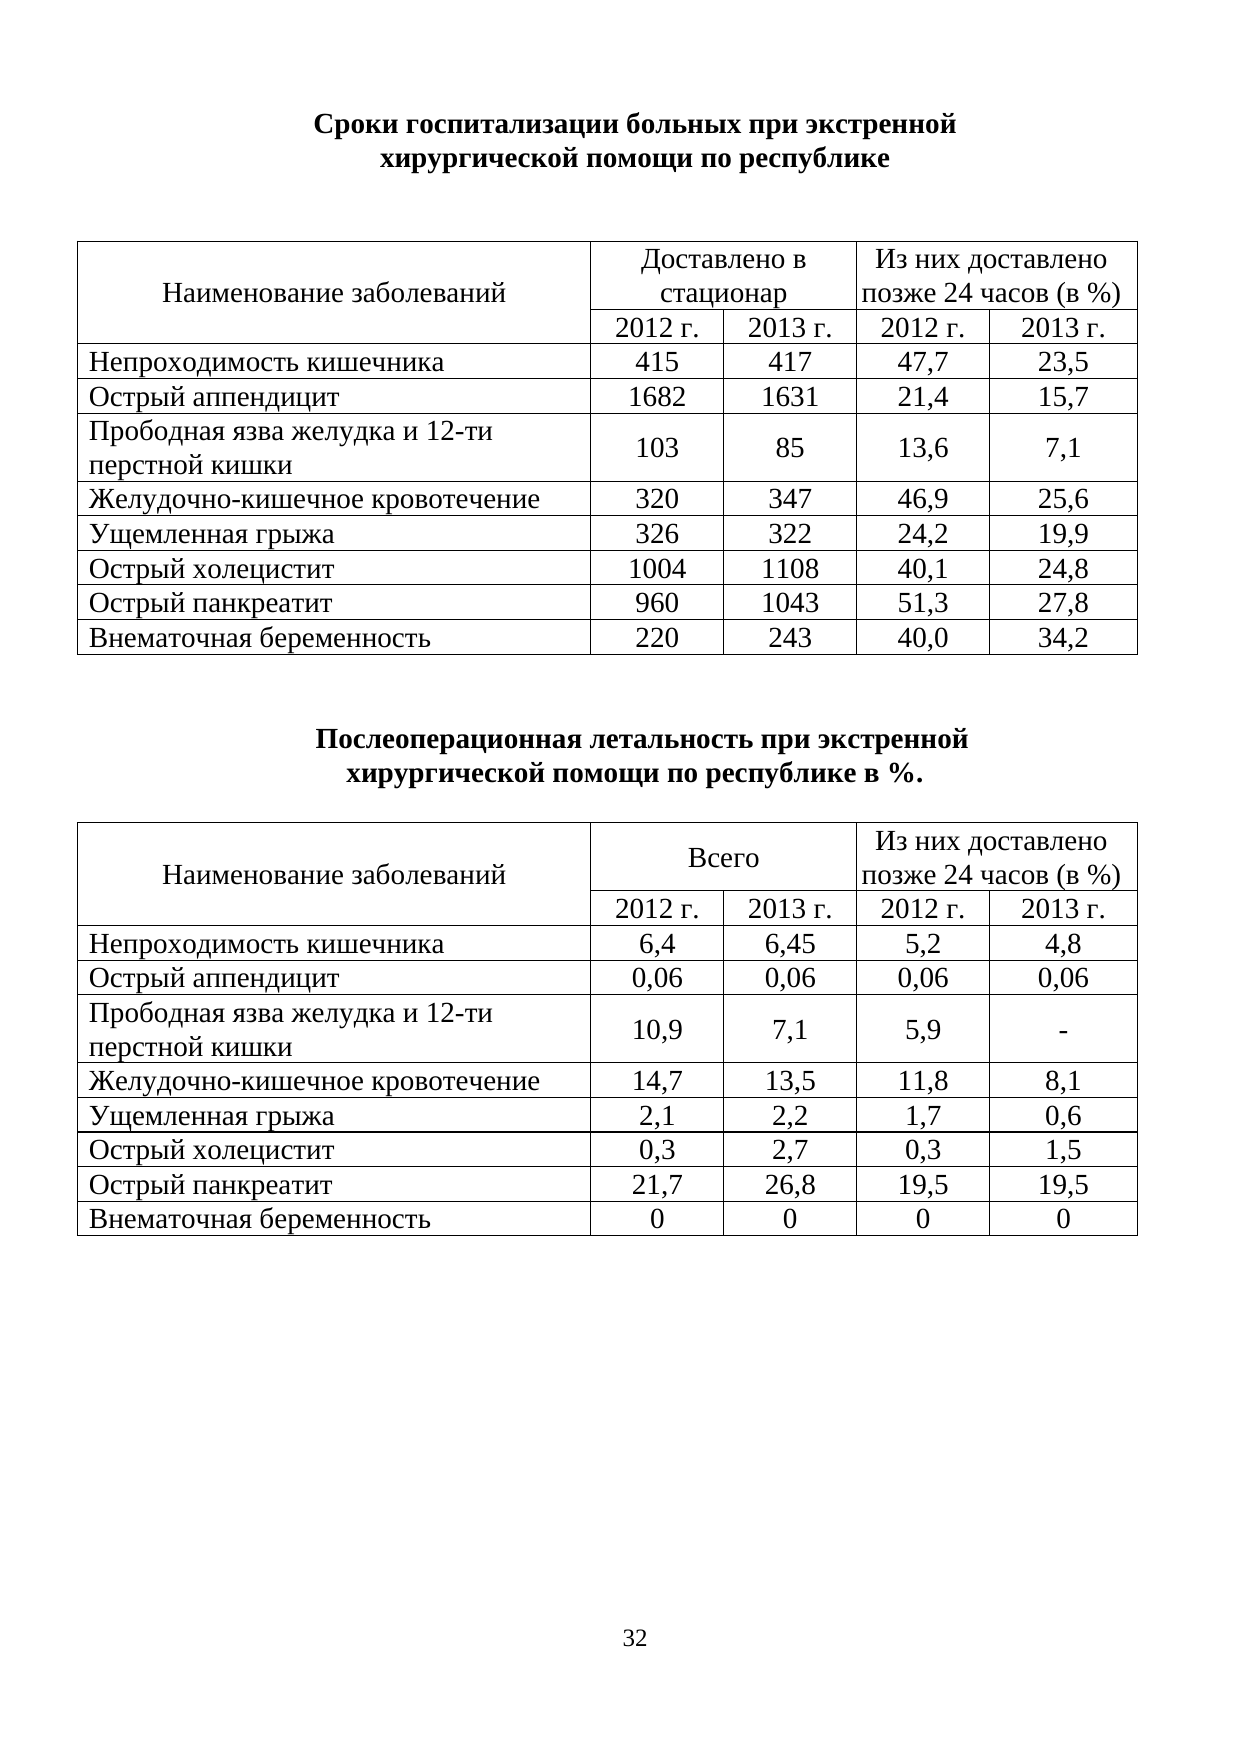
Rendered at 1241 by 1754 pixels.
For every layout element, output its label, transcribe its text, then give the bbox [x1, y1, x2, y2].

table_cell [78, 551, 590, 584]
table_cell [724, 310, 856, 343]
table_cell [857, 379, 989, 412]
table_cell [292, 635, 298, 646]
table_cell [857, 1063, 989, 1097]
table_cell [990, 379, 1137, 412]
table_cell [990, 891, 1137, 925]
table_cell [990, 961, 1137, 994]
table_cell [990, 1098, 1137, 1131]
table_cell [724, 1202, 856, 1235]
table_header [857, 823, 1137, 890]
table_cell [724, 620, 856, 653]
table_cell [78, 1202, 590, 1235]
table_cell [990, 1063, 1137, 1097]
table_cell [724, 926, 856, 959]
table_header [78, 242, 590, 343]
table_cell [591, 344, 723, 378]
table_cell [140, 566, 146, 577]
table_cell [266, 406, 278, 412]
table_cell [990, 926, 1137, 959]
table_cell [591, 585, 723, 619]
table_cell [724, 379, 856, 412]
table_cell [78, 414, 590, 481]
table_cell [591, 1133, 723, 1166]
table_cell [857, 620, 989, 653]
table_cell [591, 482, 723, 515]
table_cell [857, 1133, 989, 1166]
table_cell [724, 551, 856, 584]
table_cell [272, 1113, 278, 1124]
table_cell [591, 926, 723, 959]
text Послеоперационная летальность при экстренной [89, 722, 1181, 755]
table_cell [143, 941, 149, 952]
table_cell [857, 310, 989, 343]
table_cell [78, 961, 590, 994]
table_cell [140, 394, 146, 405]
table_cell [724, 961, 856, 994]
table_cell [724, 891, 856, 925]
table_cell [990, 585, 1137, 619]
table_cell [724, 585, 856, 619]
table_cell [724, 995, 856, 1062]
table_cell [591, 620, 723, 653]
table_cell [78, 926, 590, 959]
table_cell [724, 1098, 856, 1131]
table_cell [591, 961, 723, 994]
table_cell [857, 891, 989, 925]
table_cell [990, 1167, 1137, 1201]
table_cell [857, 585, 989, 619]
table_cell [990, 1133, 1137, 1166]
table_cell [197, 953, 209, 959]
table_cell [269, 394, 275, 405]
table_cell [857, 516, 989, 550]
text Сроки госпитализации больных при экстренной [89, 106, 1181, 140]
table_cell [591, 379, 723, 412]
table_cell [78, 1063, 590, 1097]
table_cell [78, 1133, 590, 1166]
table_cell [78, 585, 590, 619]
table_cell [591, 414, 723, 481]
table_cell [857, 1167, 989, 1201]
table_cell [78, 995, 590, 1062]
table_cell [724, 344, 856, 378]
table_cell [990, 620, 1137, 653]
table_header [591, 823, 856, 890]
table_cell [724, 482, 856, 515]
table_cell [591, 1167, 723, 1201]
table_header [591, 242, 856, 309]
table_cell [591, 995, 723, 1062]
text хирургической помощи по республике [89, 140, 1181, 173]
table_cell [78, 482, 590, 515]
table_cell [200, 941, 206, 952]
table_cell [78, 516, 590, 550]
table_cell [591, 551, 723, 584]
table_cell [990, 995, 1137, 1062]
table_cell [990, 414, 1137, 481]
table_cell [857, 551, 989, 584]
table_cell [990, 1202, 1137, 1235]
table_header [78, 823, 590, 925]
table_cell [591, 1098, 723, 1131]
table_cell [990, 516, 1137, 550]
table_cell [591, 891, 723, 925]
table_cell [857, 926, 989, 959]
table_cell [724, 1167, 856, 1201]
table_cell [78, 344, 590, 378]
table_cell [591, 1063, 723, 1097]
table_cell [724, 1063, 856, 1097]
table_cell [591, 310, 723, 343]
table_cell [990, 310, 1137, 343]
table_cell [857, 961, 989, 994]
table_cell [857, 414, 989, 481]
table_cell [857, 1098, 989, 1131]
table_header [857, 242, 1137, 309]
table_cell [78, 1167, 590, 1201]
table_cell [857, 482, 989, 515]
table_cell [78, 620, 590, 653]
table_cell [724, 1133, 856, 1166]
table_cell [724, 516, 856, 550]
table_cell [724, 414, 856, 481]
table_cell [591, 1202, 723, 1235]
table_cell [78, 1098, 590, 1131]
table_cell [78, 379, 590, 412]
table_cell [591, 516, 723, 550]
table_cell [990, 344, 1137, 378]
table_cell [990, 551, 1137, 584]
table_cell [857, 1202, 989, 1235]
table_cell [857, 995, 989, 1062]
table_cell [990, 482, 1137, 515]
text хирургической помощи по республике в %. [89, 755, 1181, 789]
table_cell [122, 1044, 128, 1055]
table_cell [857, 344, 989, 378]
